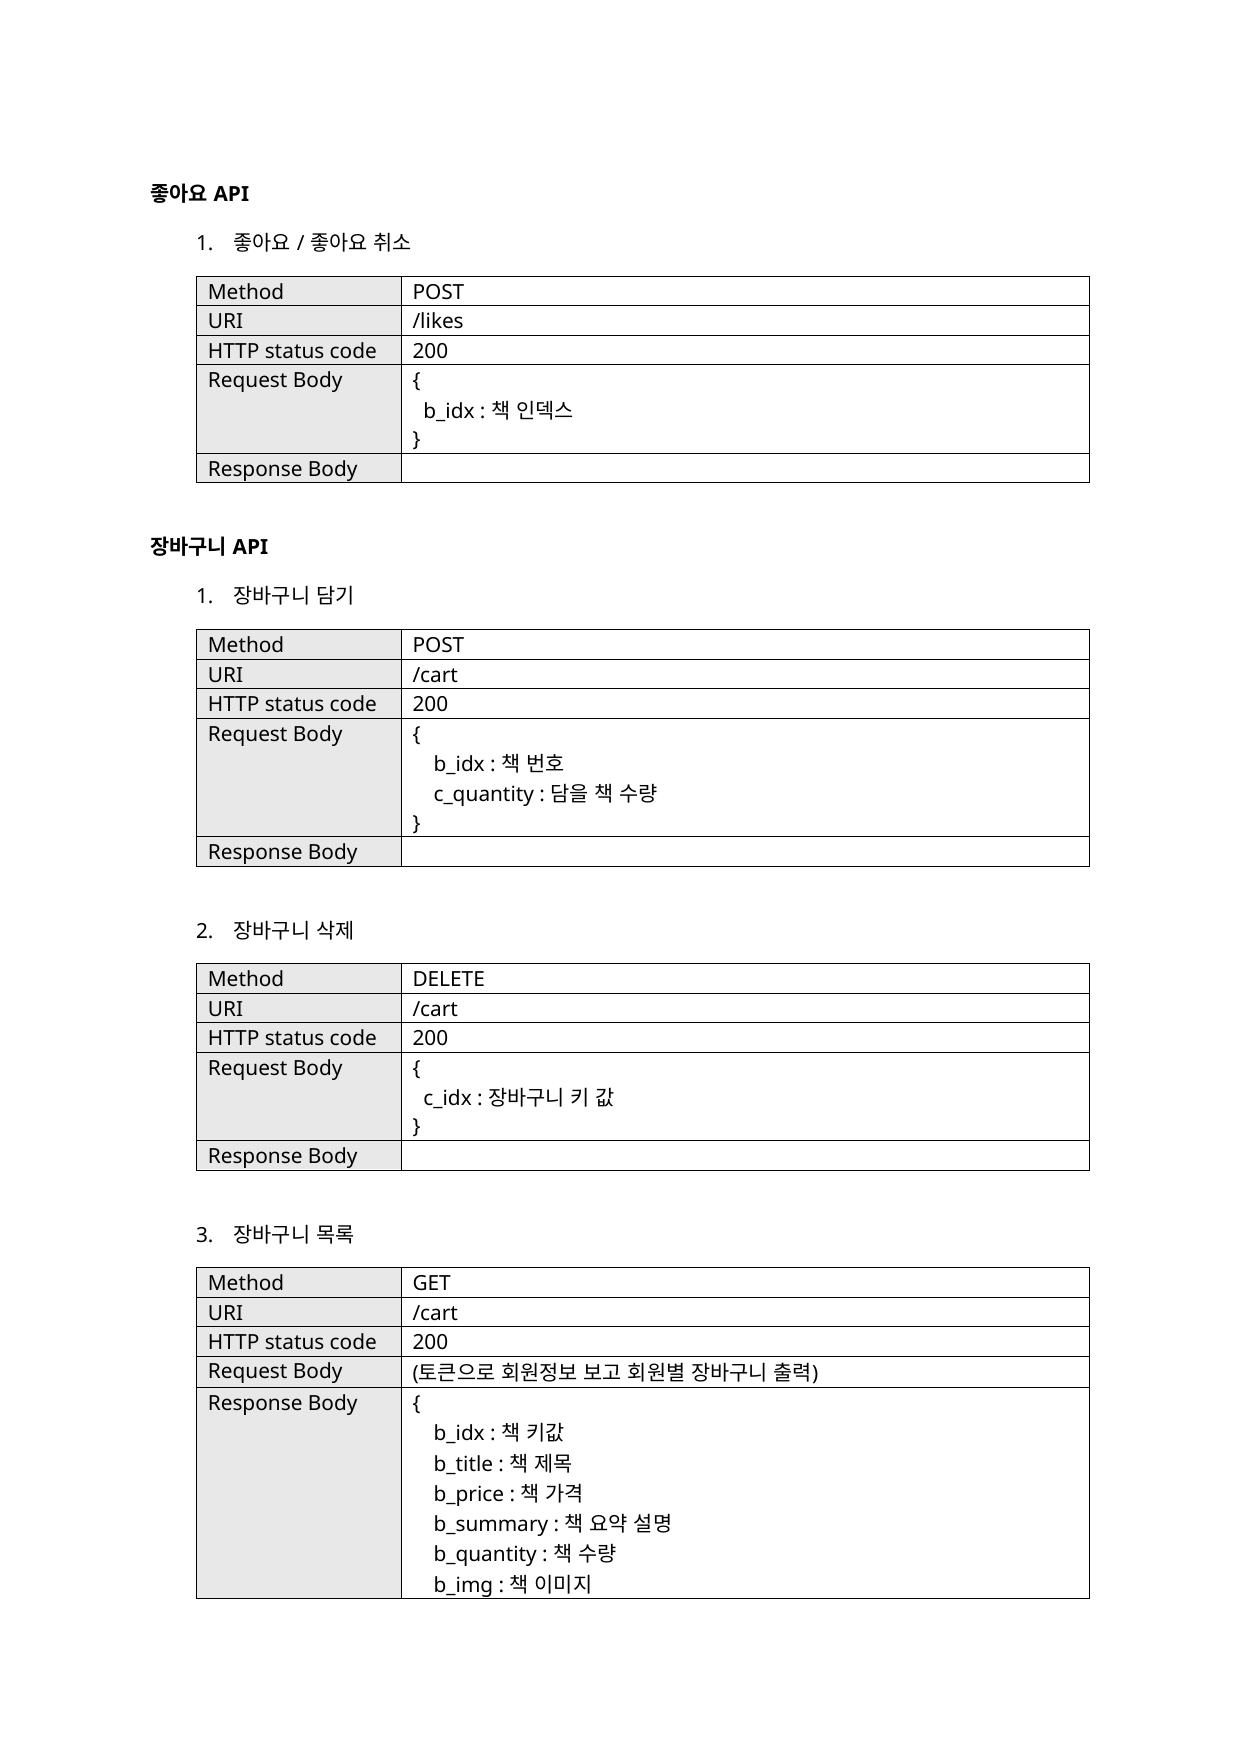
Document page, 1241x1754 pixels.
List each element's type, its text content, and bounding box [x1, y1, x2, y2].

table_cell /likes [402, 306, 1089, 335]
table_cell [402, 454, 1089, 482]
table_cell 200 [402, 1023, 1089, 1052]
table_cell Request Body [197, 719, 401, 836]
text 좋아요 API [150, 177, 1090, 207]
table_header POST [402, 277, 1089, 305]
table_header Method [197, 277, 401, 305]
table_cell HTTP status code [197, 689, 401, 718]
table_cell 200 [402, 1327, 1089, 1356]
table_cell { c_idx : 장바구니 키 값 } [402, 1053, 1089, 1140]
table_cell URI [197, 306, 401, 335]
list 좋아요 / 좋아요 취소 [196, 227, 1090, 257]
table_cell /cart [402, 660, 1089, 688]
list 장바구니 담기 [196, 580, 1090, 610]
table_cell Request Body [197, 365, 401, 453]
table_cell Response Body [197, 1388, 401, 1598]
table_cell [402, 837, 1089, 866]
table_cell HTTP status code [197, 1023, 401, 1052]
table_cell Request Body [197, 1357, 401, 1387]
table_header Method [197, 630, 401, 659]
table_header GET [402, 1268, 1089, 1297]
table_cell Response Body [197, 454, 401, 482]
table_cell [402, 1388, 1089, 1598]
table_cell [402, 1141, 1089, 1169]
table_cell Response Body [197, 1141, 401, 1169]
table_cell { b_idx : 책 인덱스 } [402, 365, 1089, 453]
list 장바구니 삭제 [196, 914, 1090, 944]
table_cell /cart [402, 994, 1089, 1022]
table_cell /cart [402, 1298, 1089, 1326]
table_cell HTTP status code [197, 336, 401, 364]
table_cell 200 [402, 336, 1089, 364]
table_header POST [402, 630, 1089, 659]
table_cell Request Body [197, 1053, 401, 1140]
table_cell URI [197, 1298, 401, 1326]
list 장바구니 목록 [196, 1218, 1090, 1248]
table_cell { b_idx : 책 번호 c_quantity : 담을 책 수량 } [402, 719, 1089, 836]
table_cell 200 [402, 689, 1089, 718]
table_cell Response Body [197, 837, 401, 866]
table_cell URI [197, 660, 401, 688]
table_header Method [197, 964, 401, 993]
table_cell HTTP status code [197, 1327, 401, 1356]
table_header Method [197, 1268, 401, 1297]
text 장바구니 API [150, 530, 1090, 561]
table_cell URI [197, 994, 401, 1022]
table_cell (토큰으로 회원정보 보고 회원별 장바구니 출력) [402, 1357, 1089, 1387]
table_header DELETE [402, 964, 1089, 993]
